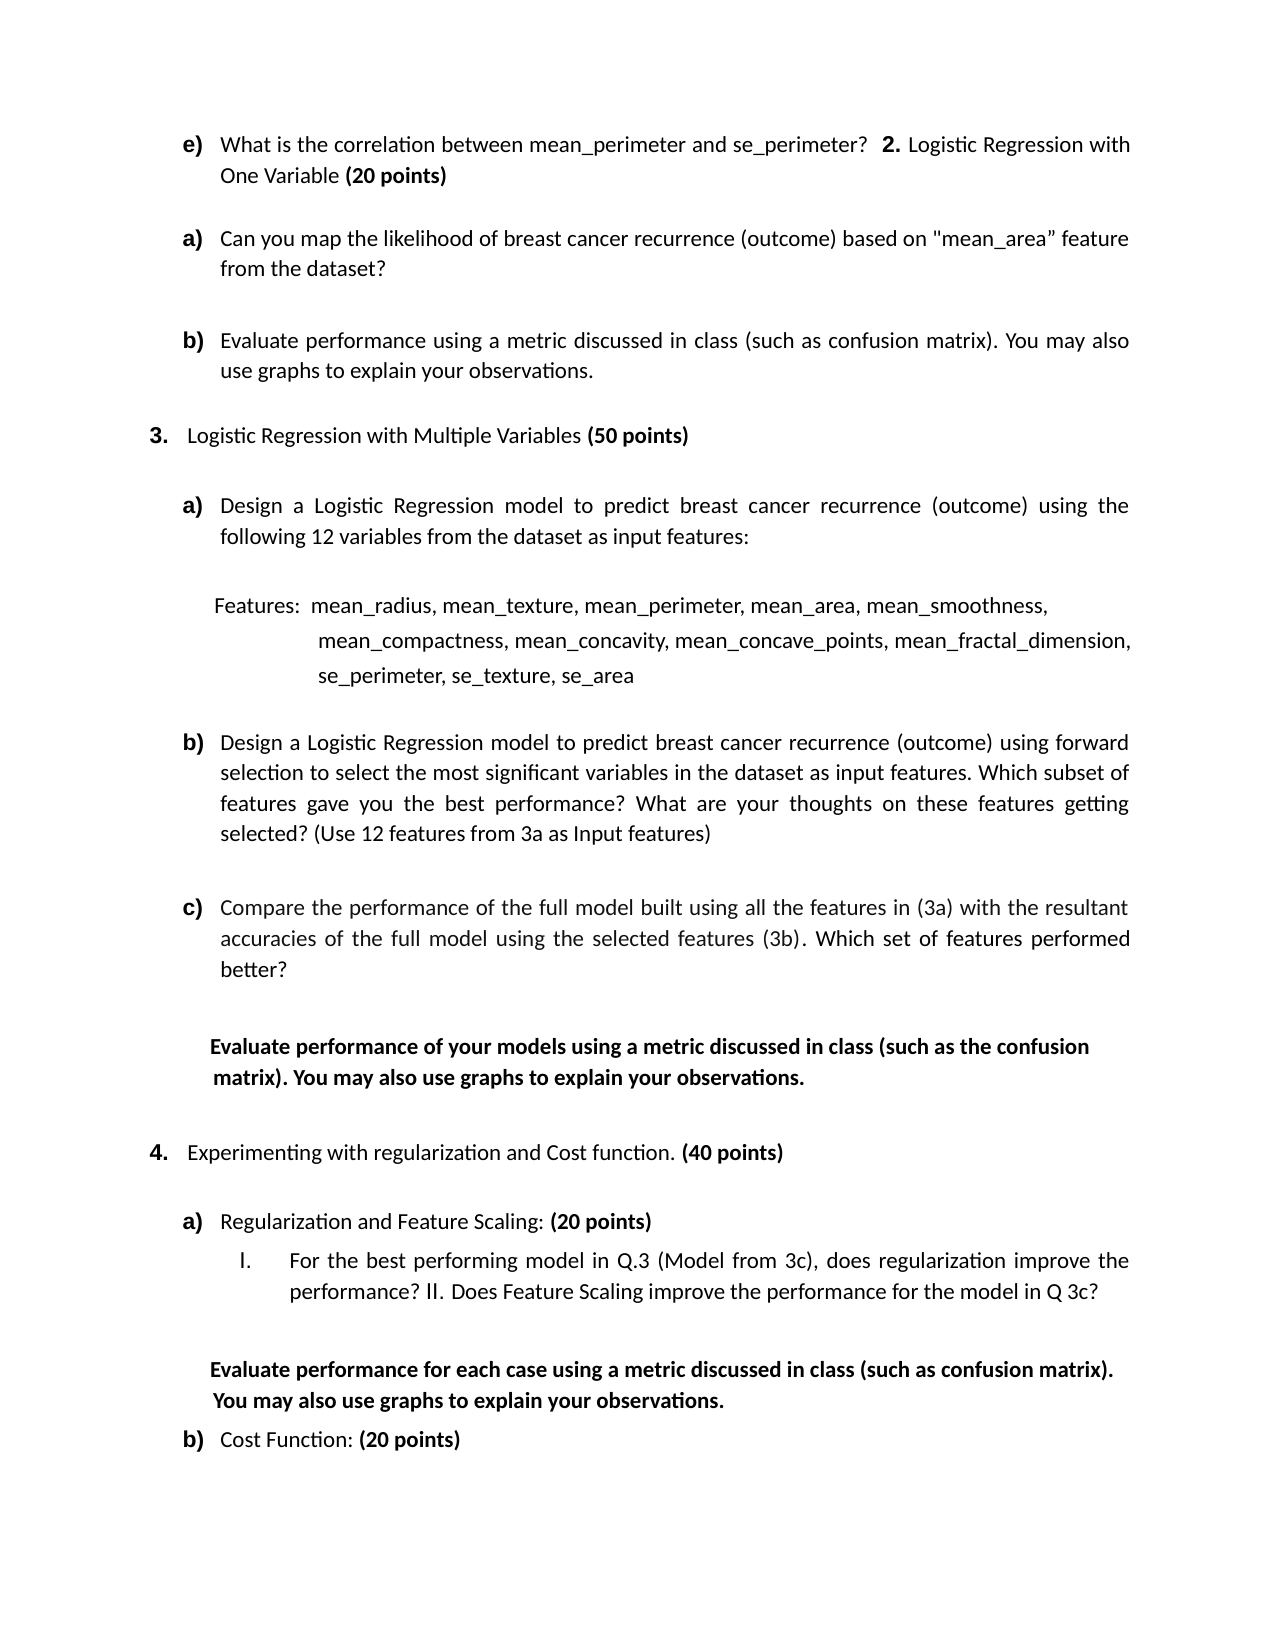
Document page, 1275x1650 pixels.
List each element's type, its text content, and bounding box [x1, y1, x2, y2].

list Experimenting with regularization and Cost function. (40 points) [149, 1138, 1131, 1166]
list Can you map the likelihood of breast cancer recurrence (outcome) based on "mean_area” feature from the dataset? [182, 224, 1131, 283]
list What is the correlation between mean_perimeter and se_perimeter? 2. Logistic Regression with One Variable (20 points) [182, 131, 1131, 189]
list Evaluate performance using a metric discussed in class (such as confusion matrix). You may also use graphs to explain your observations. [182, 326, 1131, 384]
list Regularization and Feature Scaling: (20 points) [182, 1207, 1131, 1235]
text Evaluate performance of your models using a metric discussed in class (such as the confusion matrix). You may also use graphs to explain your observations. [210, 1032, 1142, 1091]
list For the best performing model in Q.3 (Model from 3c), does regularization improve the performance? II. Does Feature Scaling improve the performance for the model in Q 3c? [239, 1246, 1131, 1305]
list Design a Logistic Regression model to predict breast cancer recurrence (outcome) using the following 12 variables from the dataset as input features: [182, 492, 1131, 550]
list Compare the performance of the full model built using all the features in (3a) with the resultant accuracies of the full model using the selected features (3b). Which set of features performed better? [182, 893, 1131, 983]
list Logistic Regression with Multiple Variables (50 points) [149, 421, 1131, 449]
text Features: mean_radius, mean_texture, mean_perimeter, mean_area, mean_smoothness, mean_compactness, mean_concavity, mean_concave_points, mean_fractal_dimension, se_perimeter, se_texture, se_area [214, 591, 1142, 689]
list Design a Logistic Regression model to predict breast cancer recurrence (outcome) using forward selection to select the most significant variables in the dataset as input features. Which subset of features gave you the best performance? What are your thoughts on these features getting selected? (Use 12 features from 3a as Input features) [182, 728, 1131, 848]
list Cost Function: (20 points) [182, 1425, 1131, 1453]
